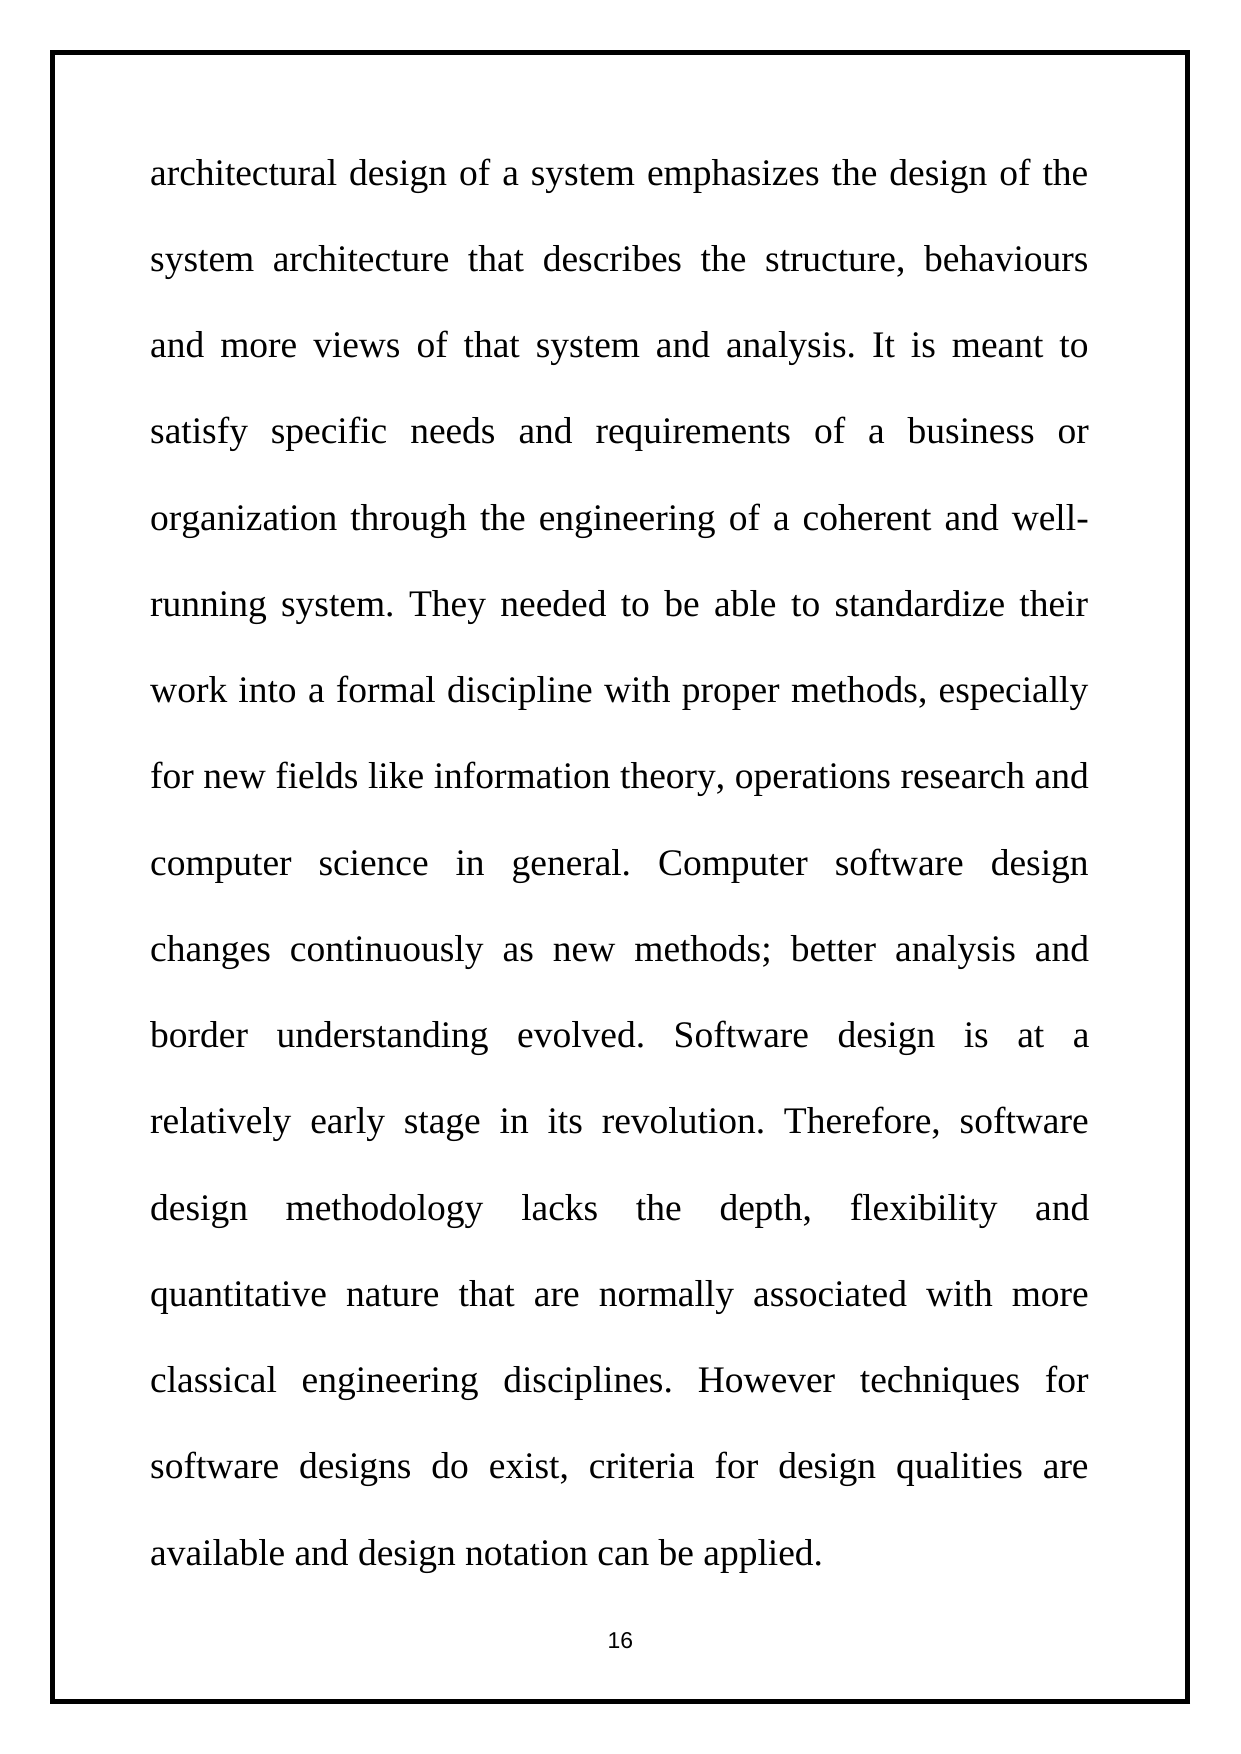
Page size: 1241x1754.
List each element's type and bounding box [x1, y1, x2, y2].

text [150, 150, 1090, 1573]
